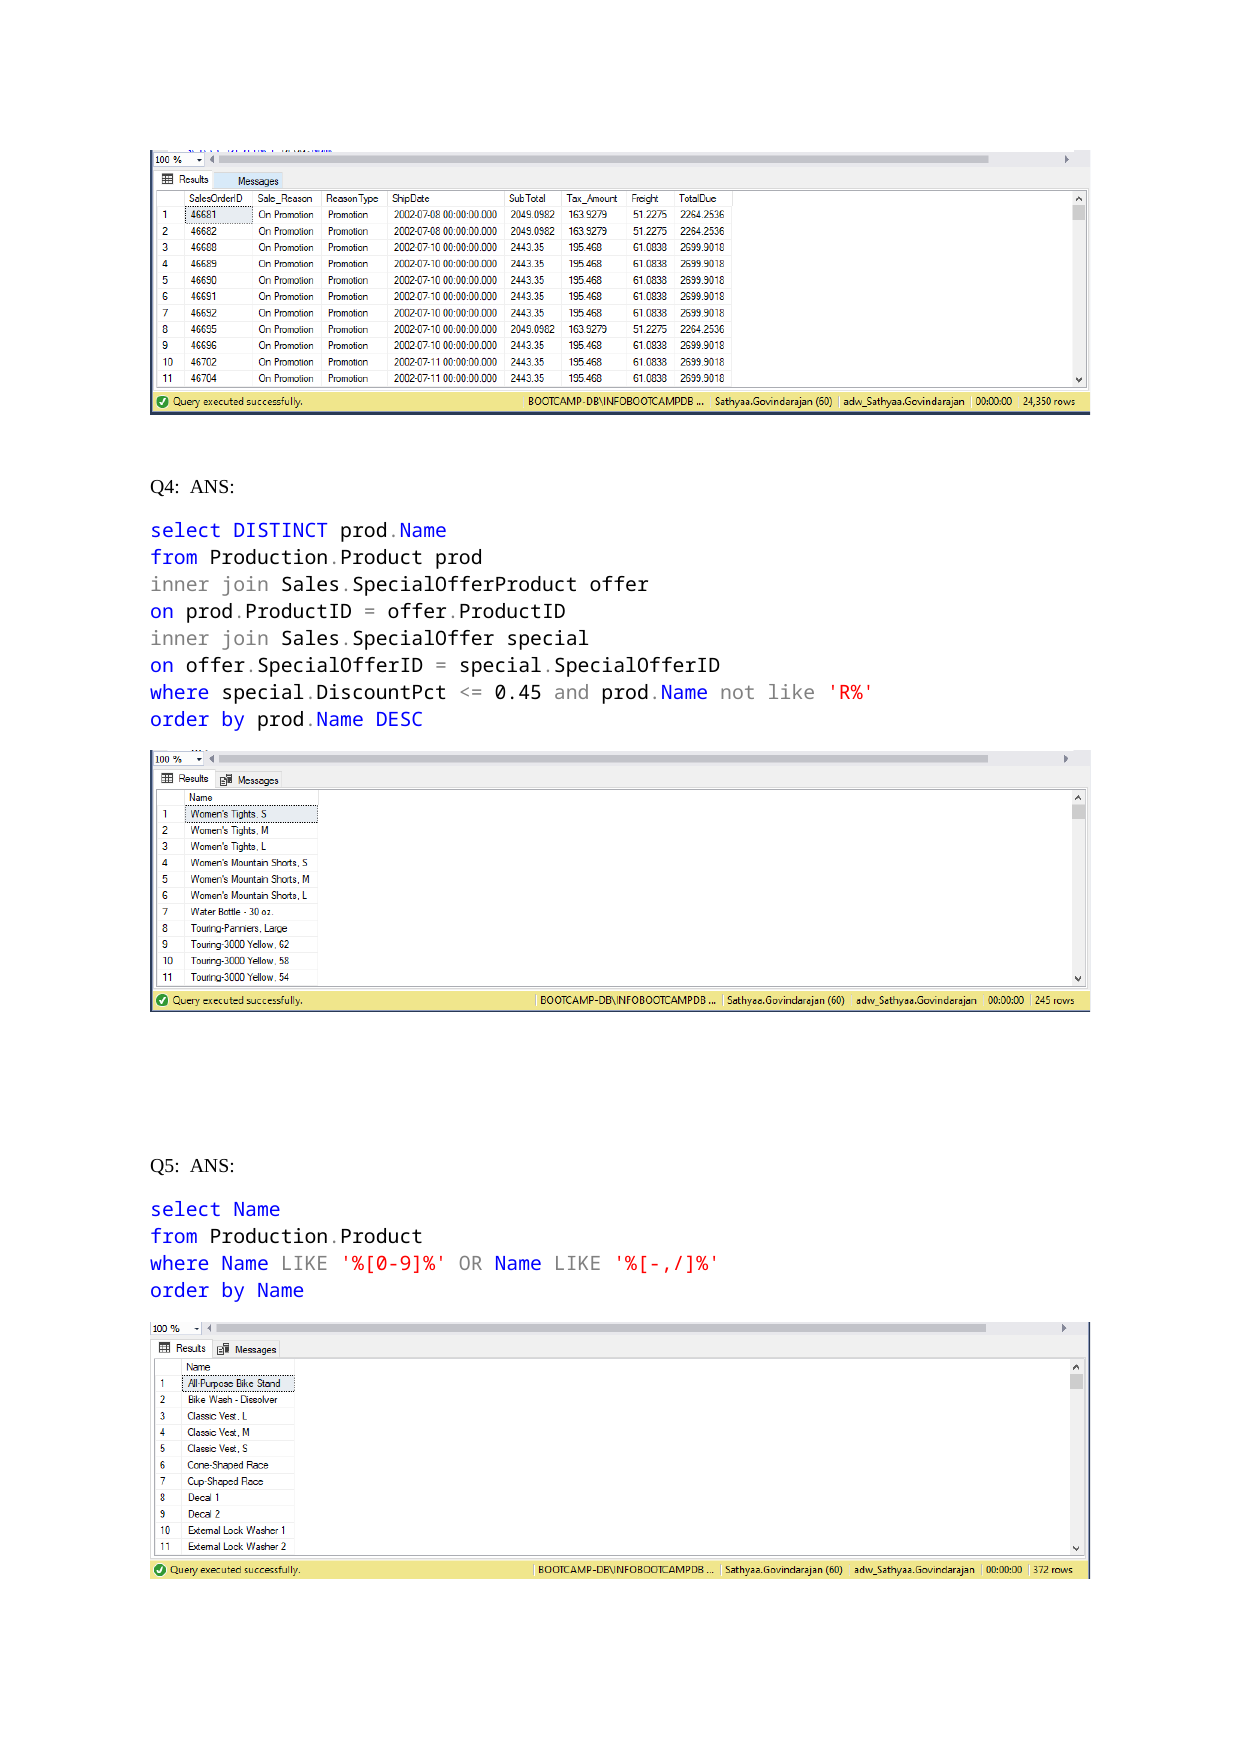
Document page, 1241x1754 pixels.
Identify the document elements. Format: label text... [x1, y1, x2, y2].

text from Production.Product [150, 1223, 1090, 1250]
text where Name LIKE '%[0-9]%' OR Name LIKE '%[-,/]%' [150, 1250, 1090, 1277]
picture [150, 150, 1091, 415]
picture [150, 1322, 1091, 1579]
text Q5: ANS: [150, 1154, 1090, 1177]
text inner join Sales.SpecialOffer special [150, 624, 1090, 651]
text Q4: ANS: [150, 475, 1090, 498]
picture [150, 750, 1091, 1012]
text from Production.Product prod [150, 543, 1090, 570]
text select Name [150, 1196, 1090, 1223]
text order by prod.Name DESC [150, 705, 1090, 732]
text on prod.ProductID = offer.ProductID [150, 597, 1090, 624]
text on offer.SpecialOfferID = special.SpecialOfferID [150, 651, 1090, 678]
text order by Name [150, 1277, 1090, 1304]
text where special.DiscountPct <= 0.45 and prod.Name not like 'R%' [150, 678, 1090, 705]
text select DISTINCT prod.Name [150, 516, 1090, 543]
text inner join Sales.SpecialOfferProduct offer [150, 570, 1090, 597]
